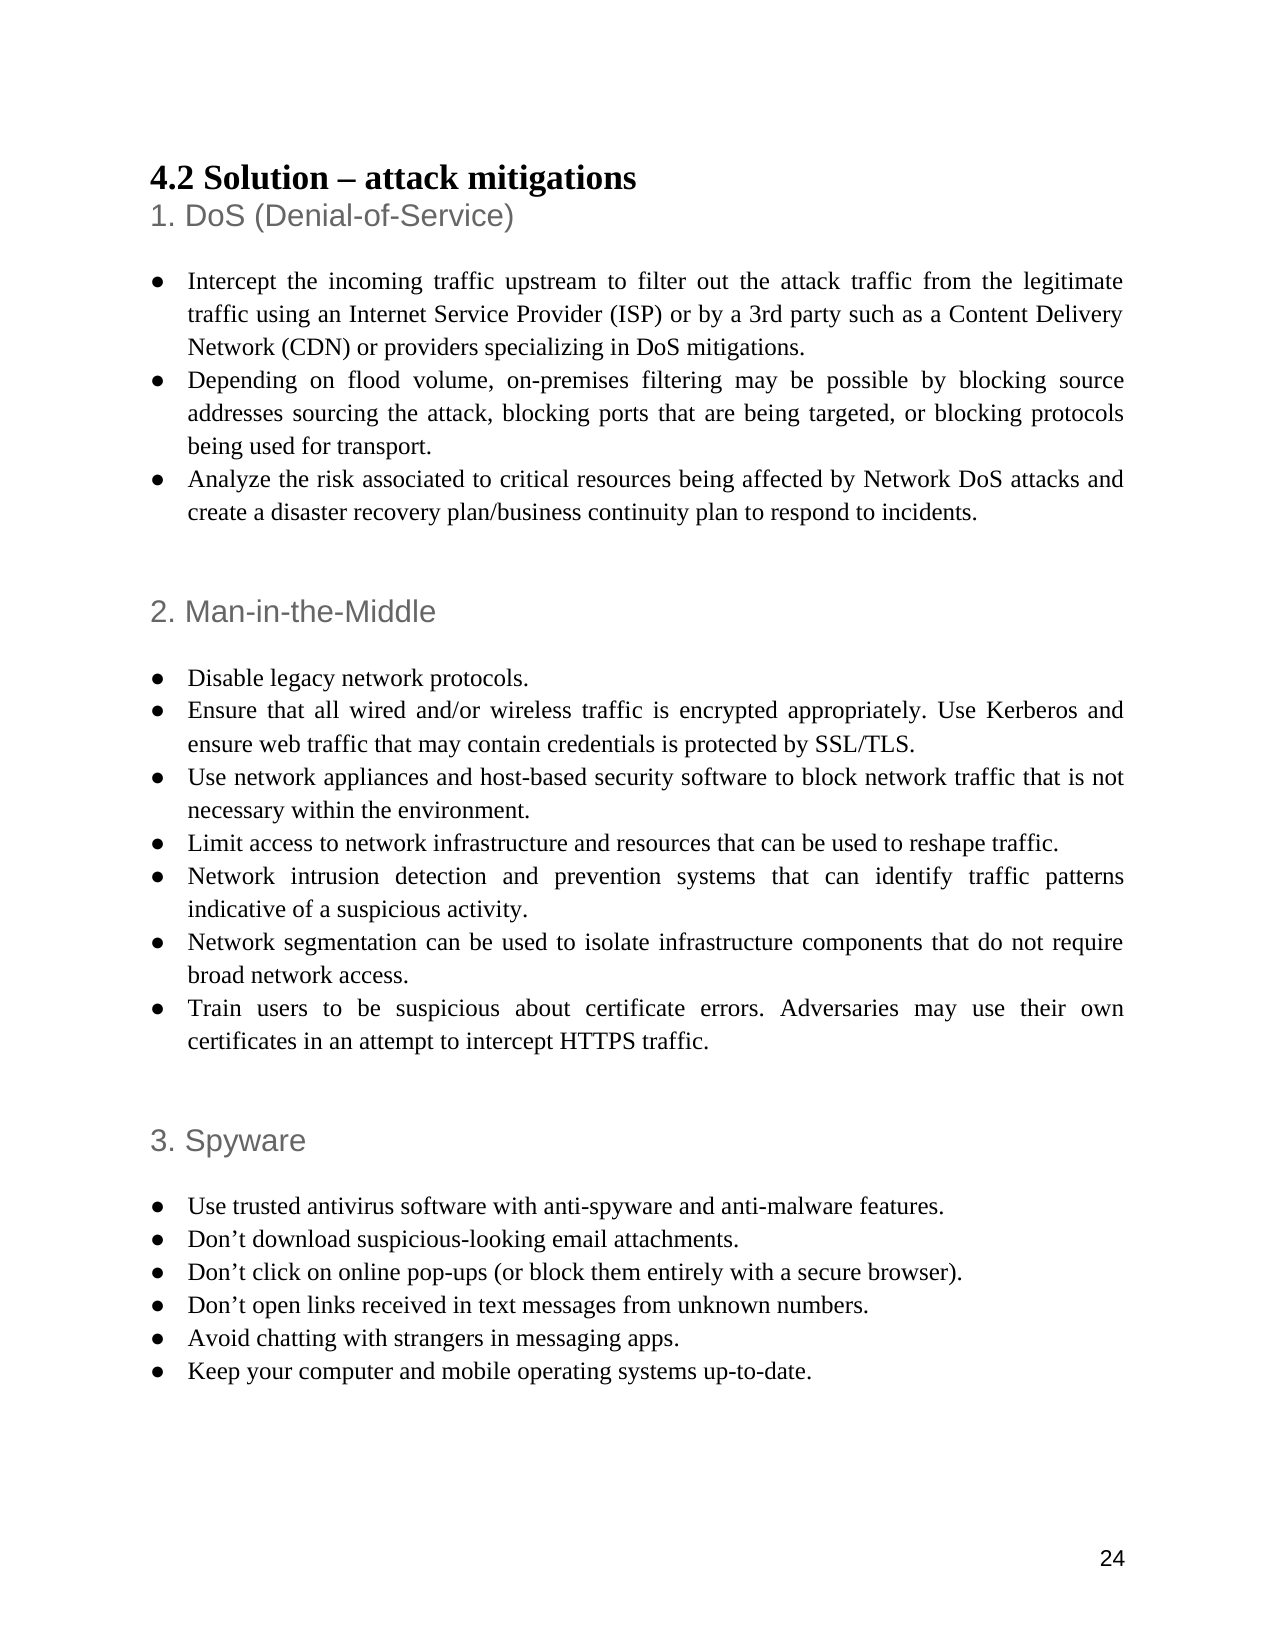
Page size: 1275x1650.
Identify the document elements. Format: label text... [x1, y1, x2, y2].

list Analyze the risk associated to critical resources being affected by Network DoS attacks and create a disaster recovery plan/business continuity plan to respond to incidents. [150, 464, 1125, 526]
list Disable legacy network protocols. [150, 663, 1125, 691]
subtitle 4.2 Solution – attack mitigations [150, 156, 1125, 197]
list Don’t click on online pop-ups (or block them entirely with a secure browser). [150, 1257, 1125, 1286]
list Don’t download suspicious-looking email attachments. [150, 1224, 1125, 1253]
list Network segmentation can be used to isolate infrastructure components that do not require broad network access. [150, 927, 1125, 988]
list Depending on flood volume, on-premises filtering may be possible by blocking source addresses sourcing the attack, blocking ports that are being targeted, or blocking protocols being used for transport. [150, 365, 1125, 460]
list Ensure that all wired and/or wireless traffic is encrypted appropriately. Use Kerberos and ensure web traffic that may contain credentials is protected by SSL/TLS. [150, 696, 1125, 757]
subtitle 1. DoS (Denial-of-Service) [150, 197, 1125, 233]
list Intercept the incoming traffic upstream to filter out the attack traffic from the legitimate traffic using an Internet Service Provider (ISP) or by a 3rd party such as a Content Delivery Network (CDN) or providers specializing in DoS mitigations. [150, 266, 1125, 361]
subtitle 2. Man-in-the-Middle [150, 593, 1125, 629]
list Limit access to network infrastructure and resources that can be used to reshape traffic. [150, 828, 1125, 856]
list Train users to be suspicious about certificate errors. Adversaries may use their own certificates in an attempt to intercept HTTPS traffic. [150, 993, 1125, 1054]
list Use trusted antivirus software with anti-spyware and anti-malware features. [150, 1191, 1125, 1220]
list Network intrusion detection and prevention systems that can identify traffic patterns indicative of a suspicious activity. [150, 861, 1125, 922]
subtitle 3. Spyware [150, 1122, 1125, 1158]
list Use network appliances and host-based security software to block network traffic that is not necessary within the environment. [150, 762, 1125, 823]
list Avoid chatting with strangers in messaging apps. [150, 1323, 1125, 1352]
list Don’t open links received in text messages from unknown numbers. [150, 1290, 1125, 1319]
list Keep your computer and mobile operating systems up-to-date. [150, 1356, 1125, 1385]
